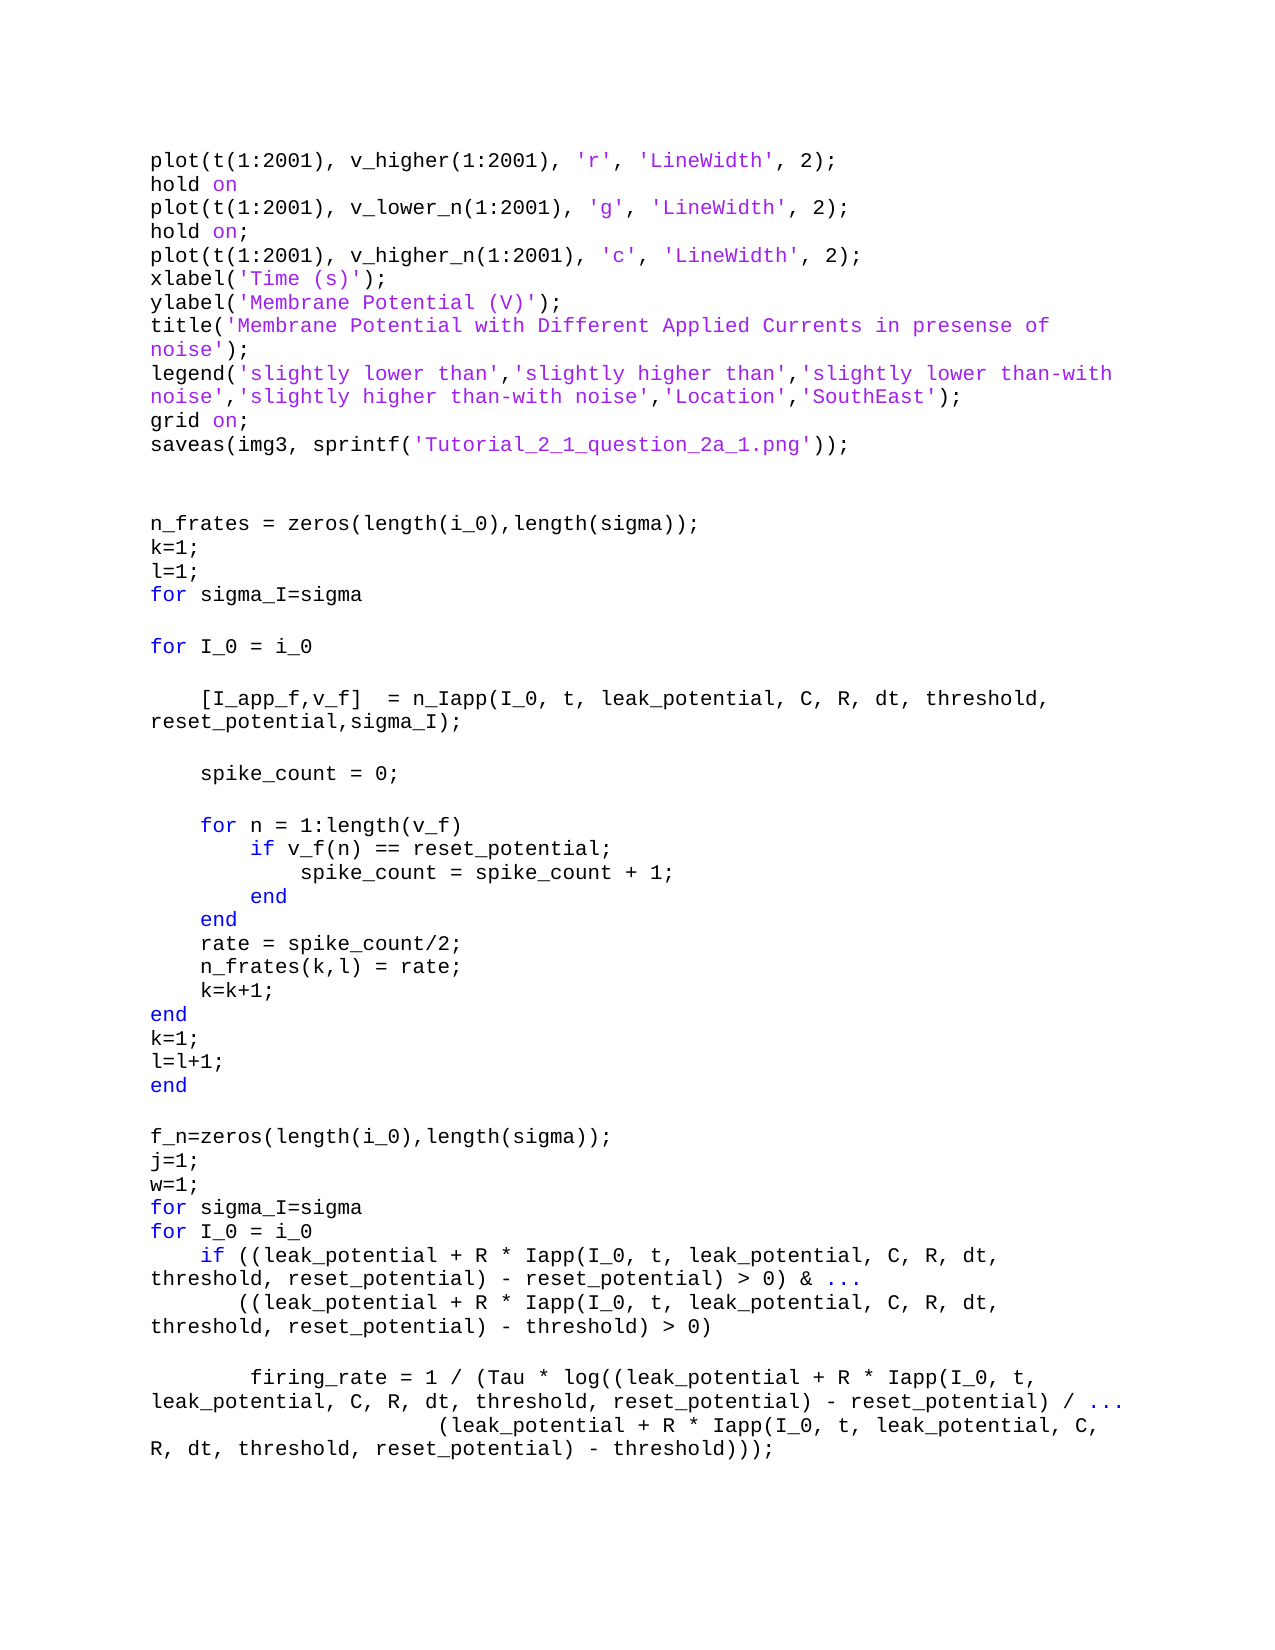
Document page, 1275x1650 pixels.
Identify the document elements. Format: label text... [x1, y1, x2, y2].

text for sigma_I=sigma [150, 1197, 1125, 1221]
text for n = 1:length(v_f) [150, 815, 1125, 838]
text rate = spike_count/2; [150, 933, 1125, 957]
text ylabel('Membrane Potential (V)'); [150, 292, 1125, 316]
text for sigma_I=sigma [150, 584, 1125, 608]
text plot(t(1:2001), v_higher_n(1:2001), 'c', 'LineWidth', 2); [150, 244, 1125, 268]
text if v_f(n) == reset_potential; [150, 838, 1125, 862]
text xlabel('Time (s)'); [150, 268, 1125, 292]
text f_n=zeros(length(i_0),length(sigma)); [150, 1126, 1125, 1150]
text l=1; [150, 561, 1125, 584]
text hold on; [150, 221, 1125, 244]
text for I_0 = i_0 [150, 1221, 1125, 1245]
text saveas(img3, sprintf('Tutorial_2_1_question_2a_1.png')); [150, 434, 1125, 457]
text end [150, 909, 1125, 933]
text if ((leak_potential + R * Iapp(I_0, t, leak_potential, C, R, dt, threshold, reset_potential) - reset_potential) > 0) & ... [150, 1245, 1125, 1292]
text for I_0 = i_0 [150, 636, 1125, 660]
text w=1; [150, 1174, 1125, 1197]
text k=k+1; [150, 980, 1125, 1004]
text spike_count = 0; [150, 763, 1125, 787]
text l=l+1; [150, 1051, 1125, 1075]
text (leak_potential + R * Iapp(I_0, t, leak_potential, C, R, dt, threshold, reset_potential) - threshold))); [150, 1414, 1125, 1462]
text j=1; [150, 1150, 1125, 1174]
text end [150, 1004, 1125, 1027]
text n_frates = zeros(length(i_0),length(sigma)); [150, 513, 1125, 537]
text legend('slightly lower than','slightly higher than','slightly lower than-with noise','slightly higher than-with noise','Location','SouthEast'); [150, 363, 1125, 410]
text firing_rate = 1 / (Tau * log((leak_potential + R * Iapp(I_0, t, leak_potential, C, R, dt, threshold, reset_potential) - reset_potential) / ... [150, 1367, 1125, 1414]
text spike_count = spike_count + 1; [150, 862, 1125, 886]
text hold on [150, 174, 1125, 197]
text plot(t(1:2001), v_higher(1:2001), 'r', 'LineWidth', 2); [150, 150, 1125, 174]
text end [150, 886, 1125, 909]
text title('Membrane Potential with Different Applied Currents in presense of noise'); [150, 316, 1125, 363]
text plot(t(1:2001), v_lower_n(1:2001), 'g', 'LineWidth', 2); [150, 197, 1125, 221]
text ((leak_potential + R * Iapp(I_0, t, leak_potential, C, R, dt, threshold, reset_potential) - threshold) > 0) [150, 1292, 1125, 1339]
text k=1; [150, 537, 1125, 561]
text [I_app_f,v_f] = n_Iapp(I_0, t, leak_potential, C, R, dt, threshold, reset_potential,sigma_I); [150, 688, 1125, 735]
text k=1; [150, 1027, 1125, 1051]
text end [150, 1075, 1125, 1098]
text n_frates(k,l) = rate; [150, 957, 1125, 980]
text grid on; [150, 410, 1125, 434]
